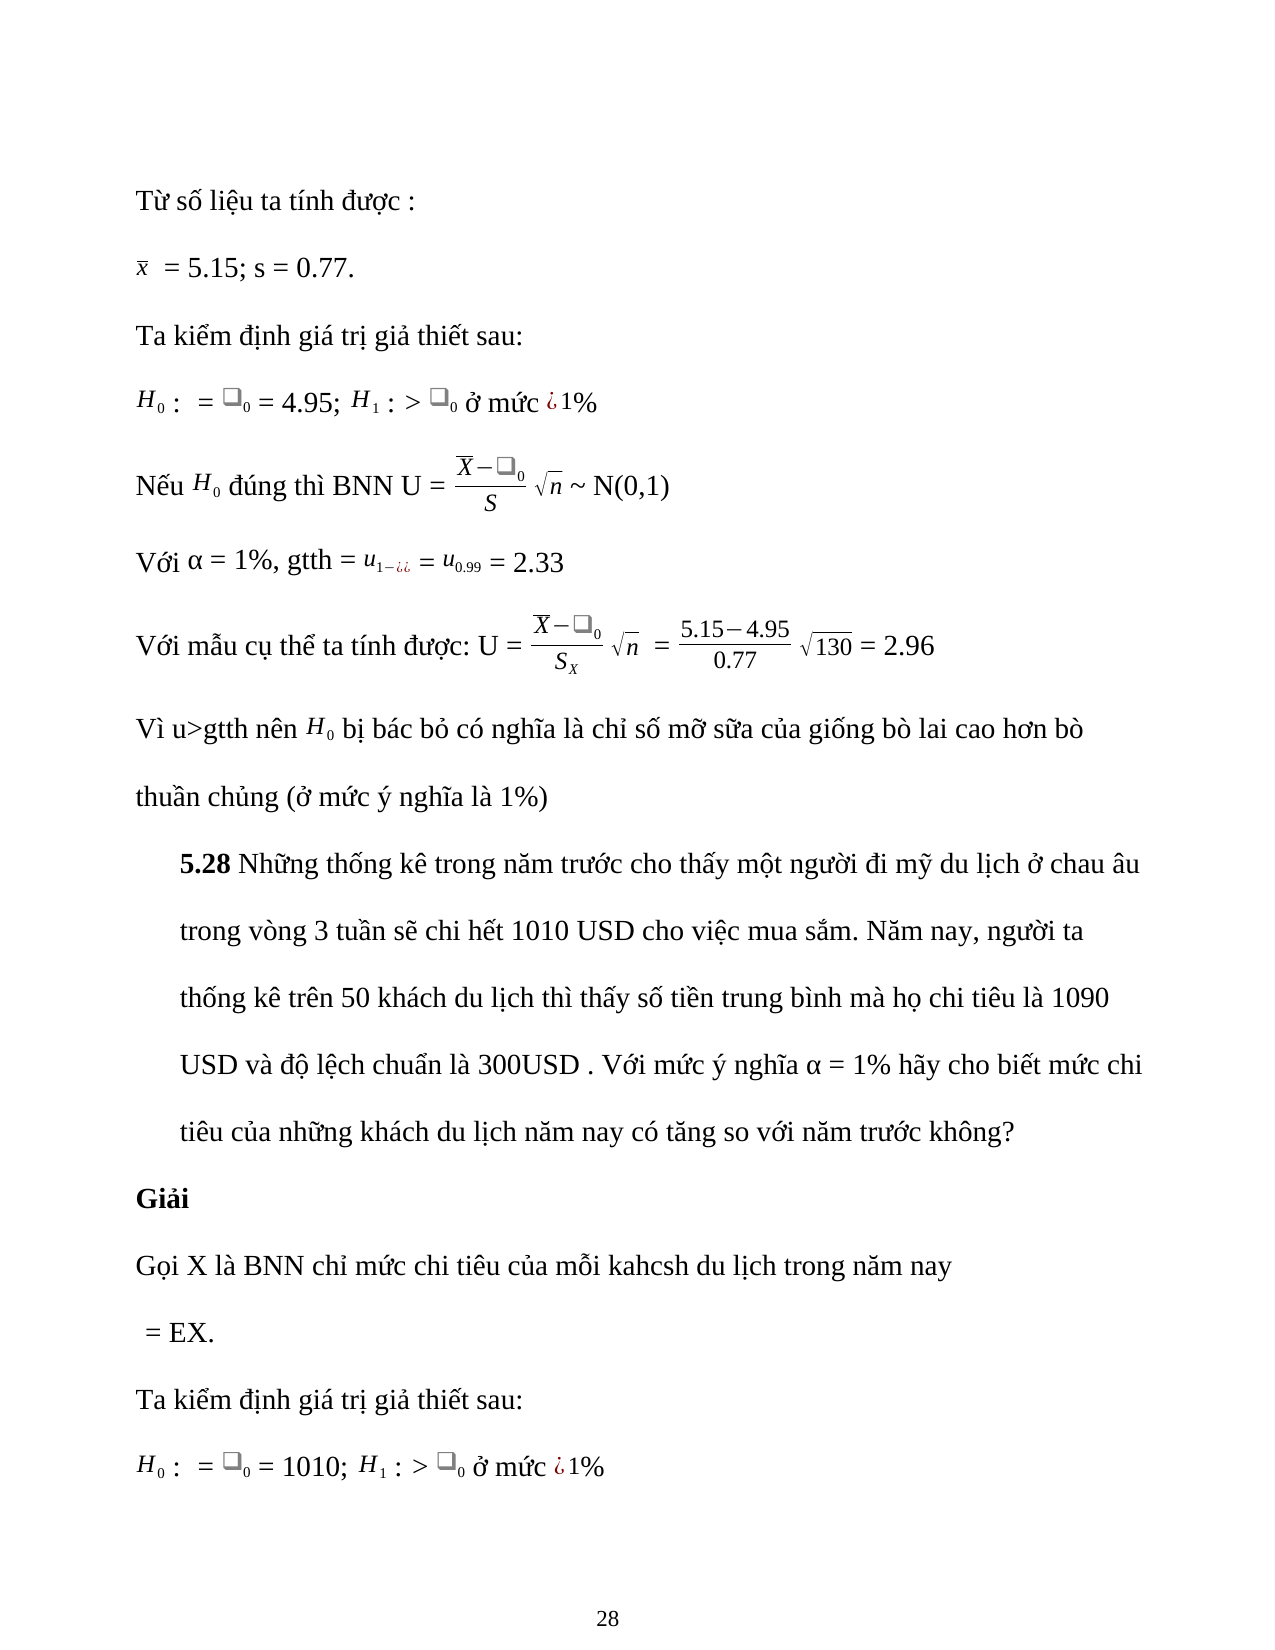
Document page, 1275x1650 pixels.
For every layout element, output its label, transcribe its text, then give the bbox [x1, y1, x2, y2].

text Ta kiểm định giá trị giả thiết sau: [135, 318, 1152, 351]
text = EX. [135, 1315, 1152, 1349]
text thống kê trên 50 khách du lịch thì thấy số tiền trung bình mà họ chi tiêu là 1090 [179, 980, 1152, 1013]
text USD và độ lệch chuẩn là 300USD . Với mức ý nghĩa α = 1% hãy cho biết mức chi [179, 1047, 1152, 1081]
text Gọi X là BNN chỉ mức chi tiêu của mỗi kahcsh du lịch trong năm nay [135, 1248, 1152, 1282]
text tiêu của những khách du lịch năm nay có tăng so với năm trước không? [179, 1114, 1152, 1148]
text Nếu đúng thì BNN U = ~ N(0,1) [135, 453, 1152, 516]
text = 5.15; s = 0.77. [135, 251, 1152, 284]
text trong vòng 3 tuần sẽ chi hết 1010 USD cho việc mua sắm. Năm nay, người ta [179, 913, 1152, 946]
text Giải [135, 1181, 1152, 1215]
text Từ số liệu ta tính được : [135, 183, 1152, 217]
text Với mẫu cụ thể ta tính được: U = = = 2.96 [135, 612, 1152, 678]
text Ta kiểm định giá trị giả thiết sau: [135, 1382, 1152, 1416]
text : = = 1010; : > ở mức % [135, 1449, 1152, 1484]
text thuần chủng (ở mức ý nghĩa là 1%) [135, 779, 1152, 812]
text Vì u>gtth nên bị bác bỏ có nghĩa là chỉ số mỡ sữa của giống bò lai cao hơn bò [135, 712, 1152, 745]
text Với α = 1%, gtth = = = 2.33 [135, 542, 1152, 578]
text : = = 4.95; : > ở mức % [135, 385, 1152, 420]
text 5.28 Những thống kê trong năm trước cho thấy một người đi mỹ du lịch ở chau âu [179, 846, 1152, 879]
